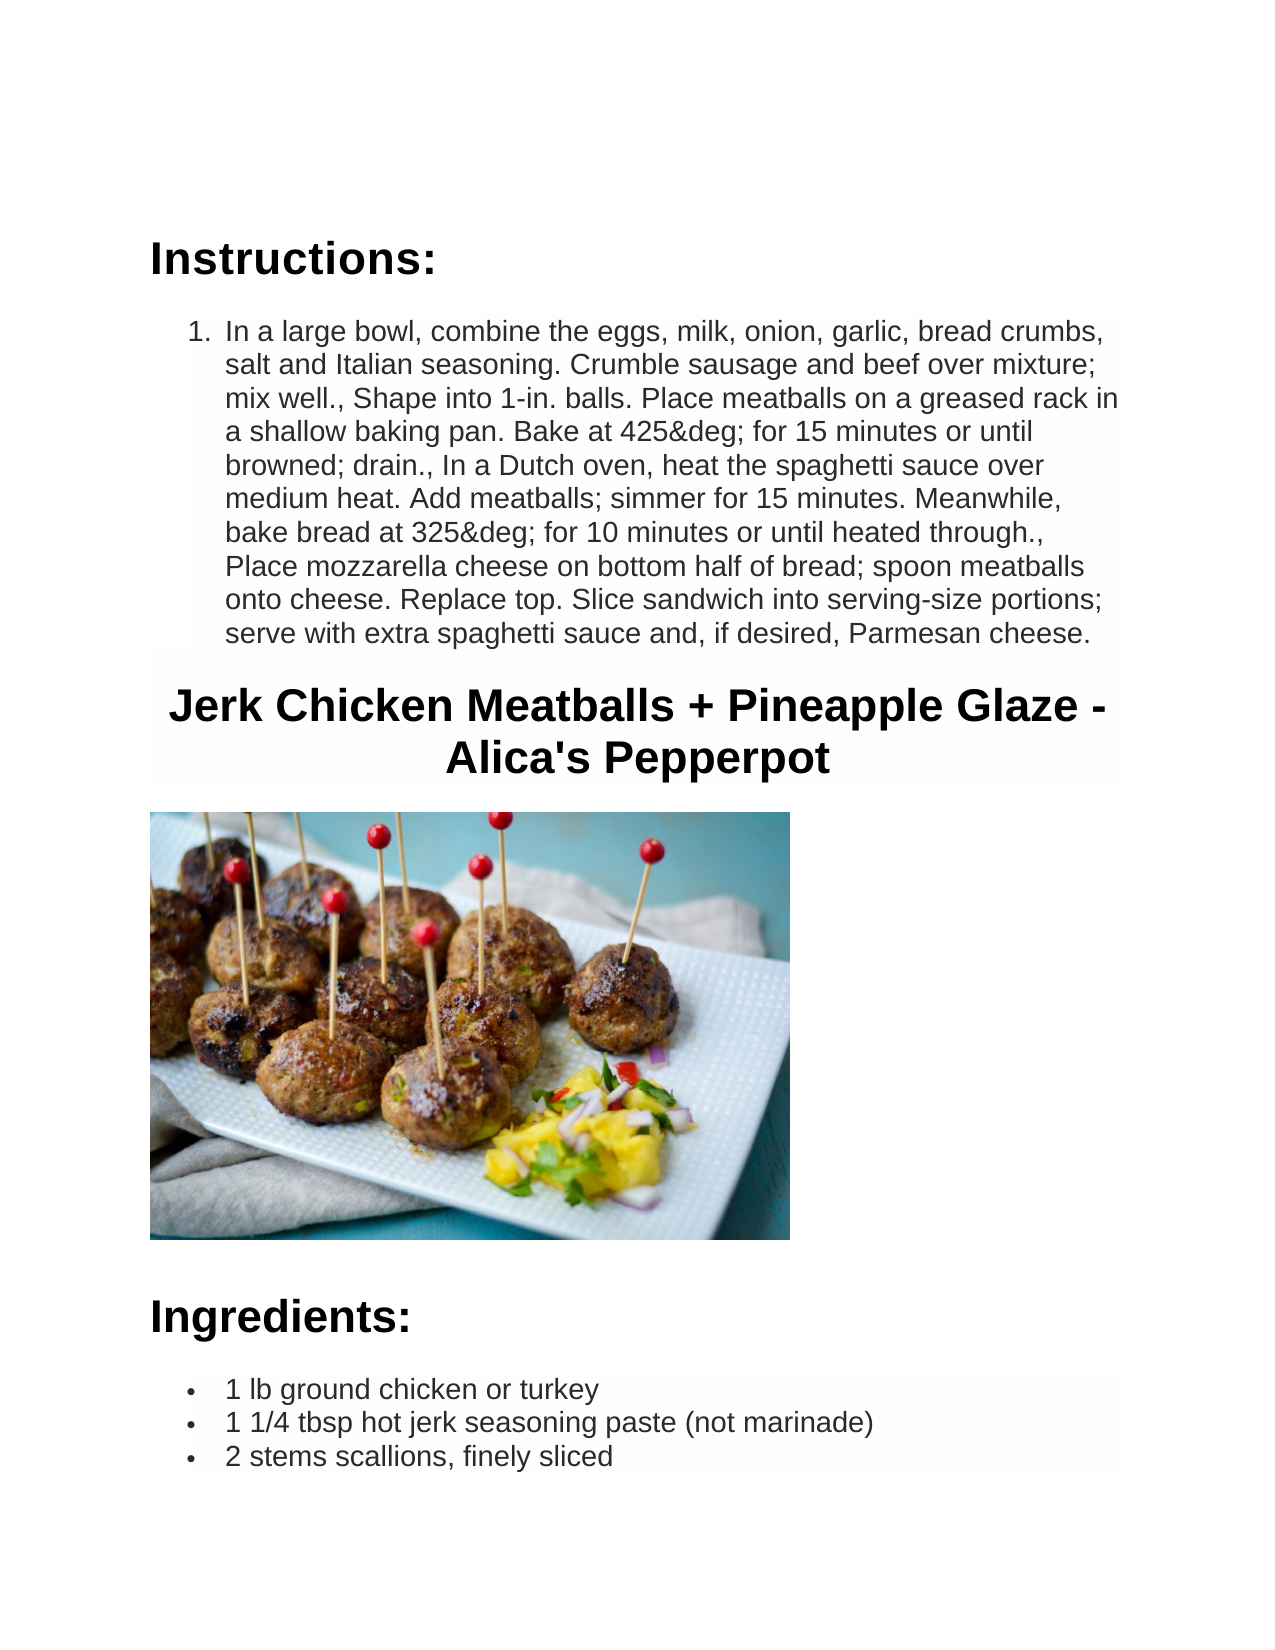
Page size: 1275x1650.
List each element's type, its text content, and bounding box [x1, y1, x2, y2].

list 1 1/4 tbsp hot jerk seasoning paste (not marinade) [187, 1405, 1125, 1439]
list In a large bowl, combine the eggs, milk, onion, garlic, bread crumbs, salt and Italian seasoning. Crumble sausage and beef over mixture; mix well., Shape into 1-in. balls. Place meatballs on a greased rack in a shallow baking pan. Bake at 425&deg; for 15 minutes or until browned; drain., In a Dutch oven, heat the spaghetti sauce over medium heat. Add meatballs; simmer for 15 minutes. Meanwhile, bake bread at 325&deg; for 10 minutes or until heated through., Place mozzarella cheese on bottom half of bread; spoon meatballs onto cheese. Replace top. Slice sandwich into serving-size portions; serve with extra spaghetti sauce and, if desired, Parmesan cheese. [187, 314, 1125, 649]
subtitle Ingredients: [150, 1290, 1125, 1342]
list 2 stems scallions, finely sliced [187, 1439, 1125, 1472]
subtitle Jerk Chicken Meatballs + Pineapple Glaze - Alica's Pepperpot [150, 678, 1125, 784]
list 1 lb ground chicken or turkey [187, 1372, 1125, 1405]
text Instructions: [150, 232, 1125, 284]
picture [150, 812, 790, 1240]
